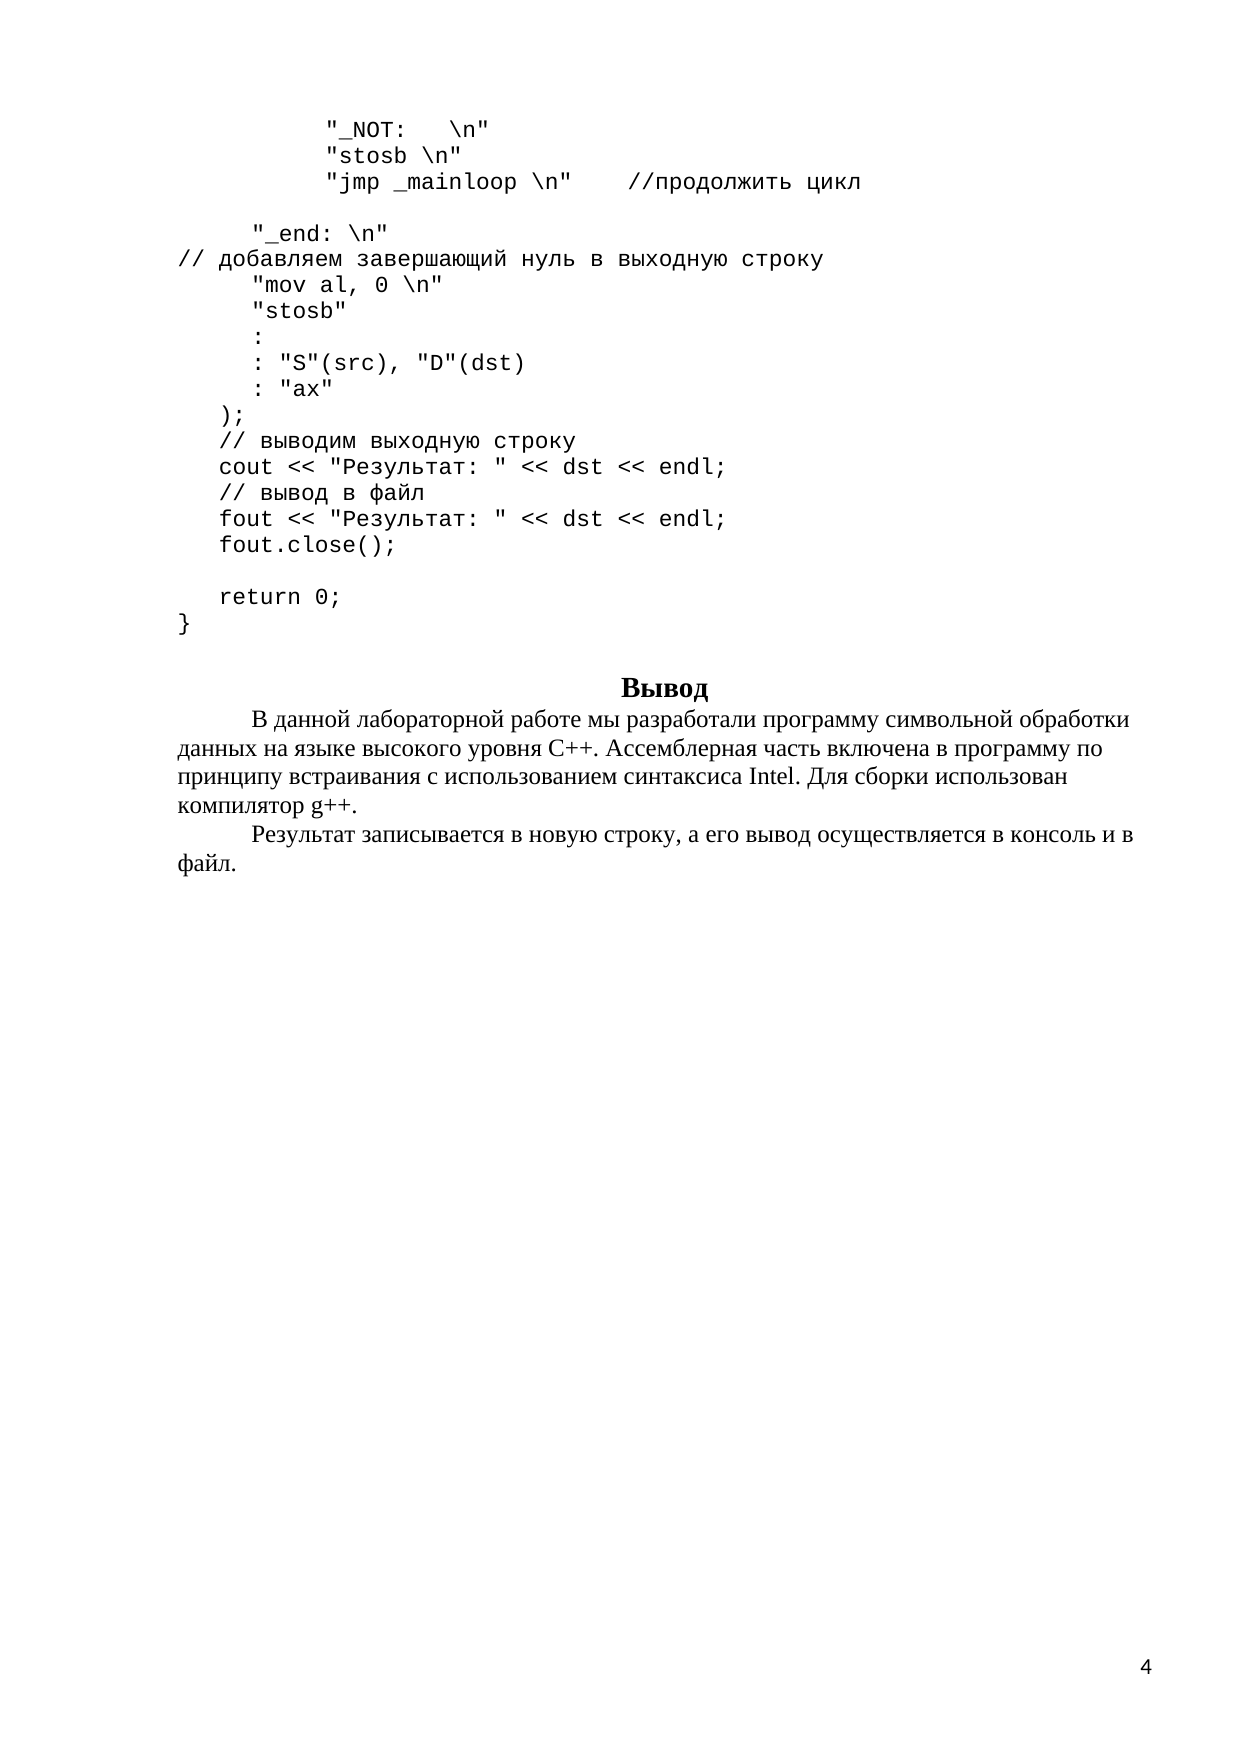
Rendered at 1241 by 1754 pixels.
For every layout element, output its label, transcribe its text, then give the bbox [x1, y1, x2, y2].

text "_NOT: \n" [177, 118, 1152, 144]
text : "S"(src), "D"(dst) [177, 352, 1152, 377]
text Результат записывается в новую строку, а его вывод осуществляется в консоль и в файл. [177, 819, 1152, 876]
text "stosb \n" [177, 144, 1152, 170]
text // добавляем завершающий нуль в выходную строку [177, 248, 1152, 274]
text В данной лабораторной работе мы разработали программу символьной обработки данных на языке высокого уровня С++. Ассемблерная часть включена в программу по принципу встраивания с использованием синтаксиса Intel. Для сборки использован компилятор g++. [177, 704, 1152, 819]
text "mov al, 0 \n" [177, 274, 1152, 300]
text ); [177, 403, 1152, 429]
text "_end: \n" [177, 222, 1152, 248]
text Вывод [177, 670, 1152, 704]
text : [177, 326, 1152, 352]
text // выводим выходную строку [177, 429, 1152, 455]
text "stosb" [177, 300, 1152, 326]
text return 0; [177, 585, 1152, 611]
text cout << "Результат: " << dst << endl; [177, 455, 1152, 481]
text } [177, 611, 1152, 637]
text fout.close(); [177, 533, 1152, 559]
text fout << "Результат: " << dst << endl; [177, 507, 1152, 533]
text : "ax" [177, 377, 1152, 403]
text // вывод в файл [177, 481, 1152, 507]
text "jmp _mainloop \n" //продолжить цикл [177, 170, 1152, 196]
